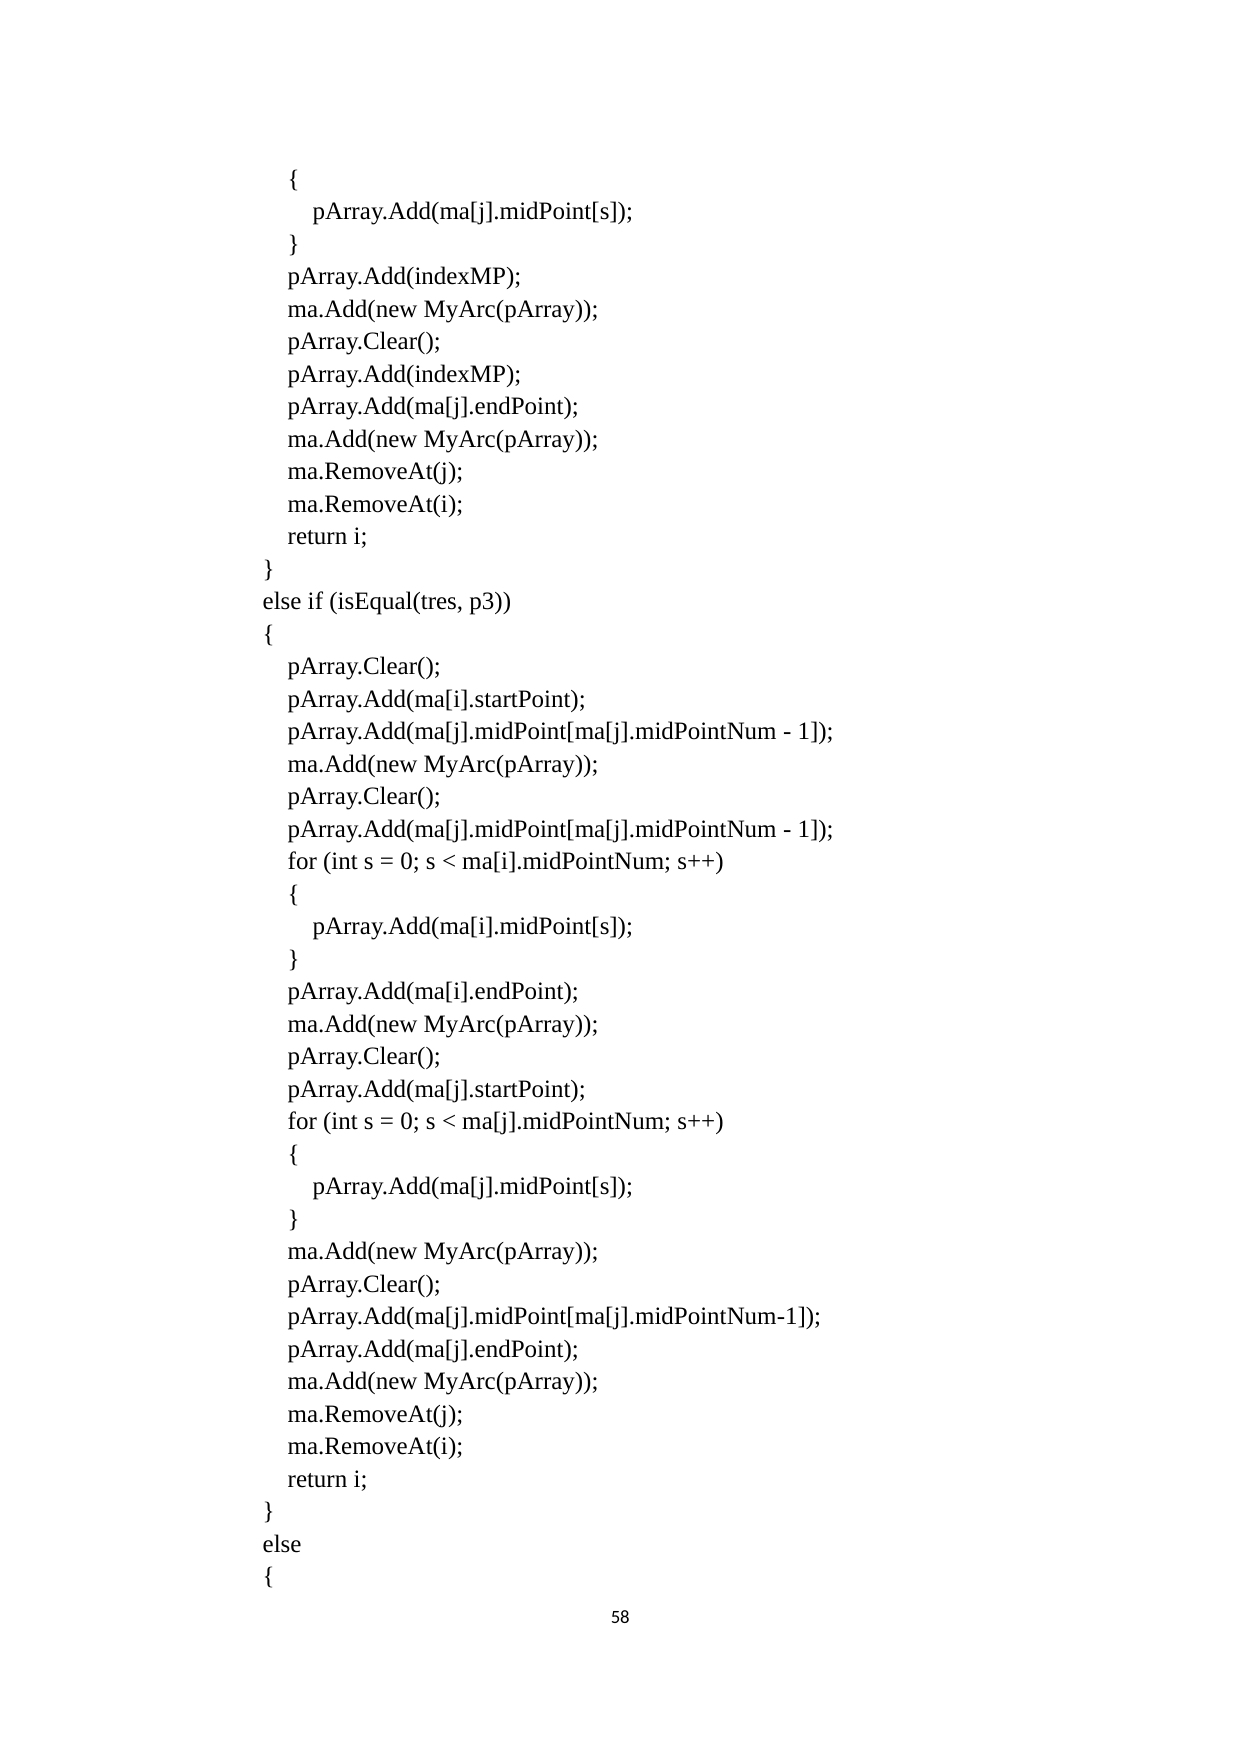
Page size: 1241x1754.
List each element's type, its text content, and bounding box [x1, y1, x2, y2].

text return i; [187, 1462, 1053, 1494]
text pArray.Add(ma[i].startPoint); [187, 682, 1053, 714]
text return i; [187, 519, 1053, 552]
text } [187, 552, 1053, 584]
text pArray.Add(ma[j].startPoint); [187, 1072, 1053, 1104]
text pArray.Clear(); [187, 324, 1053, 357]
text for (int s = 0; s < ma[i].midPointNum; s++) [187, 844, 1053, 877]
text pArray.Add(ma[j].endPoint); [187, 1332, 1053, 1364]
text { [187, 877, 1053, 909]
text pArray.Add(ma[j].midPoint[s]); [187, 1169, 1053, 1202]
text ma.RemoveAt(i); [187, 1429, 1053, 1462]
text } [187, 1494, 1053, 1527]
text pArray.Add(indexMP); [187, 259, 1053, 292]
text } [187, 1202, 1053, 1234]
text ma.Add(new MyArc(pArray)); [187, 747, 1053, 779]
text { [187, 1137, 1053, 1169]
text pArray.Clear(); [187, 649, 1053, 682]
text pArray.Add(ma[j].midPoint[ma[j].midPointNum-1]); [187, 1299, 1053, 1332]
text pArray.Add(ma[j].midPoint[ma[j].midPointNum - 1]); [187, 714, 1053, 747]
text pArray.Add(ma[j].midPoint[s]); [187, 194, 1053, 227]
text pArray.Clear(); [187, 779, 1053, 812]
text for (int s = 0; s < ma[j].midPointNum; s++) [187, 1104, 1053, 1137]
text } [187, 942, 1053, 974]
text { [187, 162, 1053, 194]
text pArray.Add(indexMP); [187, 357, 1053, 389]
text else if (isEqual(tres, p3)) [187, 584, 1053, 617]
text pArray.Add(ma[i].endPoint); [187, 974, 1053, 1007]
text { [187, 1559, 1053, 1592]
text pArray.Add(ma[i].midPoint[s]); [187, 909, 1053, 942]
text pArray.Clear(); [187, 1267, 1053, 1299]
text ma.Add(new MyArc(pArray)); [187, 292, 1053, 324]
text ma.Add(new MyArc(pArray)); [187, 1364, 1053, 1397]
text ma.Add(new MyArc(pArray)); [187, 1234, 1053, 1267]
text pArray.Add(ma[j].midPoint[ma[j].midPointNum - 1]); [187, 812, 1053, 844]
text ma.RemoveAt(j); [187, 454, 1053, 487]
text ma.Add(new MyArc(pArray)); [187, 1007, 1053, 1039]
text { [187, 617, 1053, 649]
text pArray.Add(ma[j].endPoint); [187, 389, 1053, 422]
text pArray.Clear(); [187, 1039, 1053, 1072]
text ma.RemoveAt(i); [187, 487, 1053, 519]
text } [187, 227, 1053, 259]
text else [187, 1527, 1053, 1559]
text ma.Add(new MyArc(pArray)); [187, 422, 1053, 454]
text ma.RemoveAt(j); [187, 1397, 1053, 1429]
